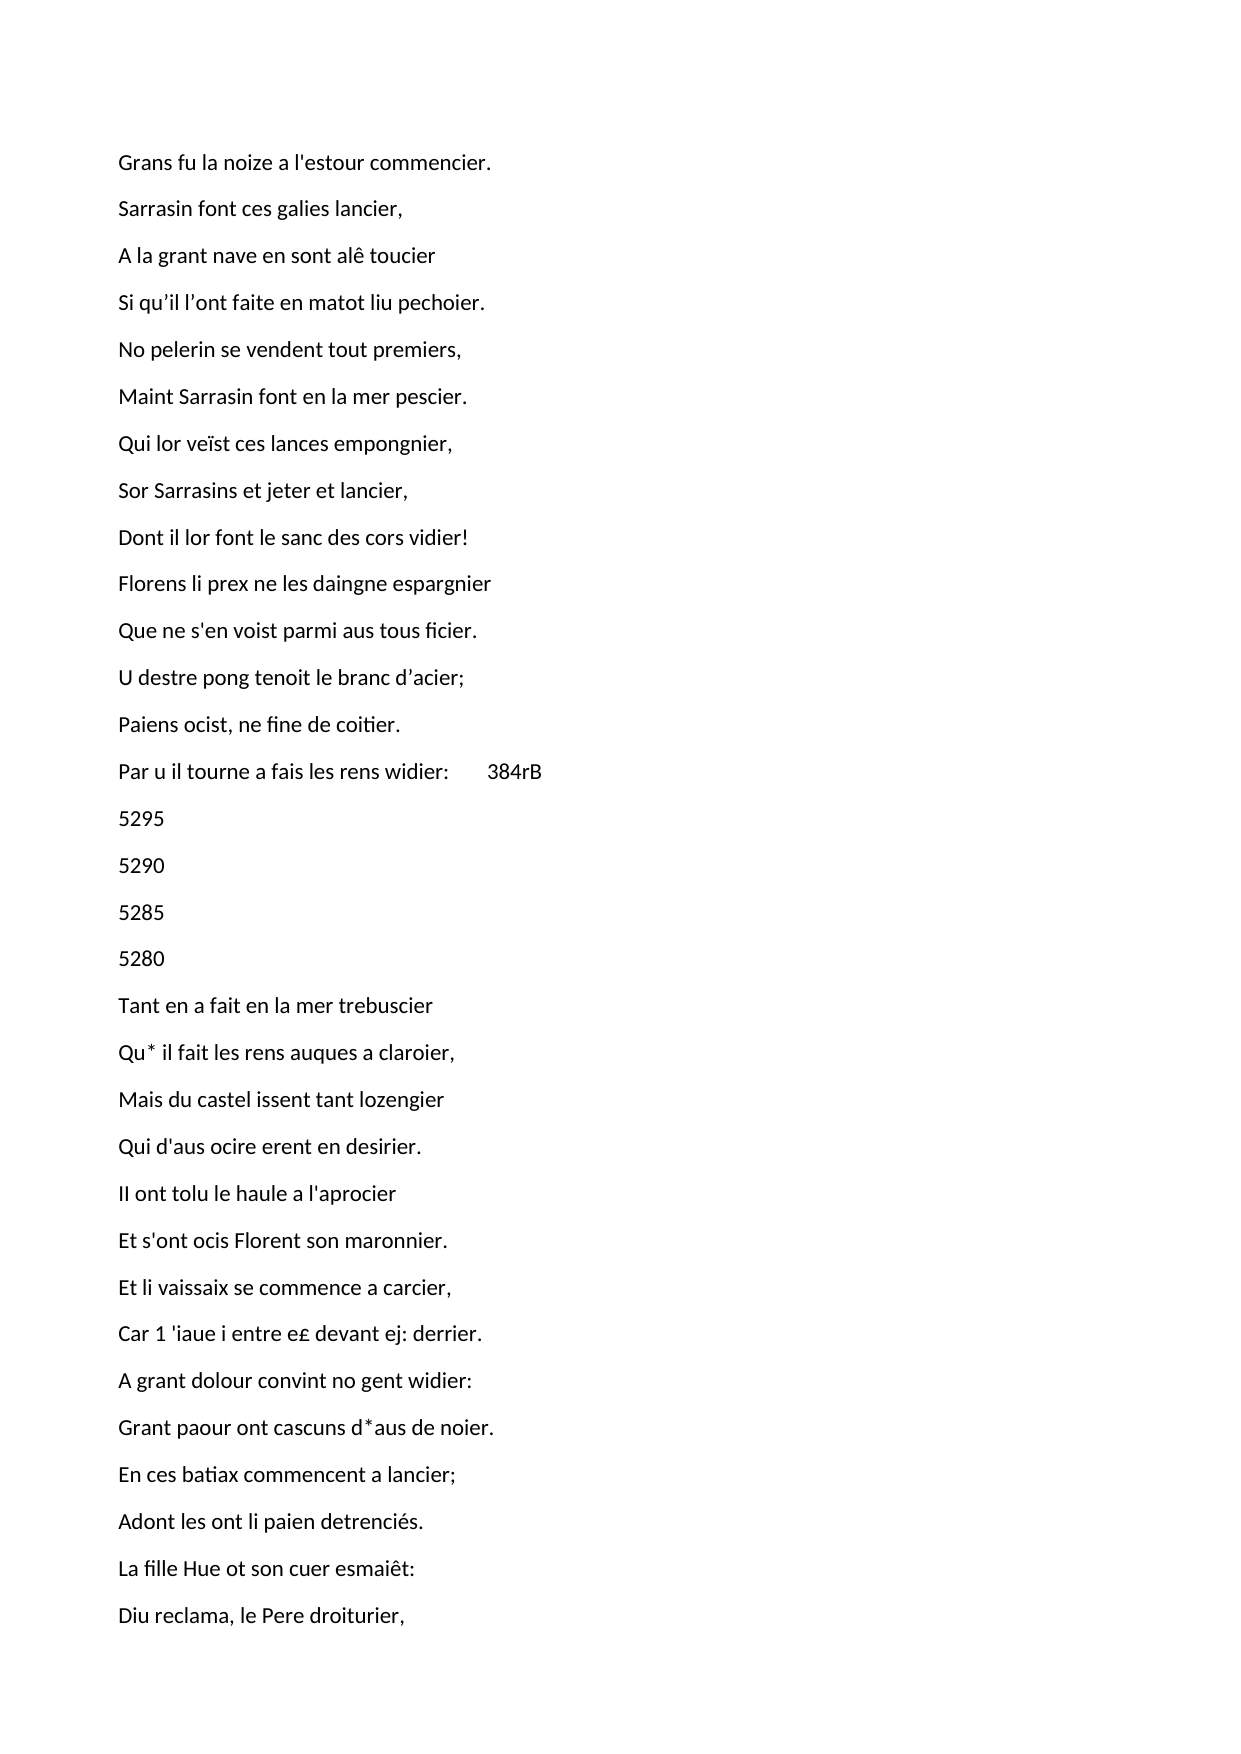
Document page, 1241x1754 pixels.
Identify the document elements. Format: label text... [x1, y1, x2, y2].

text 5290 [118, 851, 1122, 879]
text Et li vaissaix se commence a carcier, [118, 1273, 1122, 1301]
text Paiens ocist, ne fine de coitier. [118, 710, 1122, 738]
text Grant paour ont cascuns d*aus de noier. [118, 1413, 1122, 1441]
text Adont les ont li paien detrenciés. [118, 1507, 1122, 1535]
text U destre pong tenoit le branc d’acier; [118, 663, 1122, 691]
text Maint Sarrasin font en la mer pescier. [118, 382, 1122, 410]
text A la grant nave en sont alê toucier [118, 241, 1122, 269]
text 5285 [118, 898, 1122, 926]
text Car 1 'iaue i entre e£ devant ej: derrier. [118, 1319, 1122, 1347]
text Par u il tourne a fais les rens widier: 384rB [118, 757, 1122, 785]
text II ont tolu le haule a l'aprocier [118, 1179, 1122, 1207]
text Que ne s'en voist parmi aus tous ficier. [118, 616, 1122, 644]
text Qu* il fait les rens auques a claroier, [118, 1038, 1122, 1066]
text 5295 [118, 804, 1122, 832]
text En ces batiax commencent a lancier; [118, 1460, 1122, 1488]
text Mais du castel issent tant lozengier [118, 1085, 1122, 1113]
text Diu reclama, le Pere droiturier, [118, 1601, 1122, 1629]
text Si qu’il l’ont faite en matot liu pechoier. [118, 288, 1122, 316]
text Sor Sarrasins et jeter et lancier, [118, 476, 1122, 504]
text Florens li prex ne les daingne espargnier [118, 569, 1122, 597]
text Sarrasin font ces galies lancier, [118, 194, 1122, 222]
text Qui d'aus ocire erent en desirier. [118, 1132, 1122, 1160]
text Grans fu la noize a l'estour commencier. [118, 148, 1122, 176]
text Dont il lor font le sanc des cors vidier! [118, 523, 1122, 551]
text No pelerin se vendent tout premiers, [118, 335, 1122, 363]
text La fille Hue ot son cuer esmaiêt: [118, 1554, 1122, 1582]
text Et s'ont ocis Florent son maronnier. [118, 1226, 1122, 1254]
text Qui lor veïst ces lances empongnier, [118, 429, 1122, 457]
text Tant en a fait en la mer trebuscier [118, 991, 1122, 1019]
text A grant dolour convint no gent widier: [118, 1366, 1122, 1394]
text 5280 [118, 944, 1122, 972]
